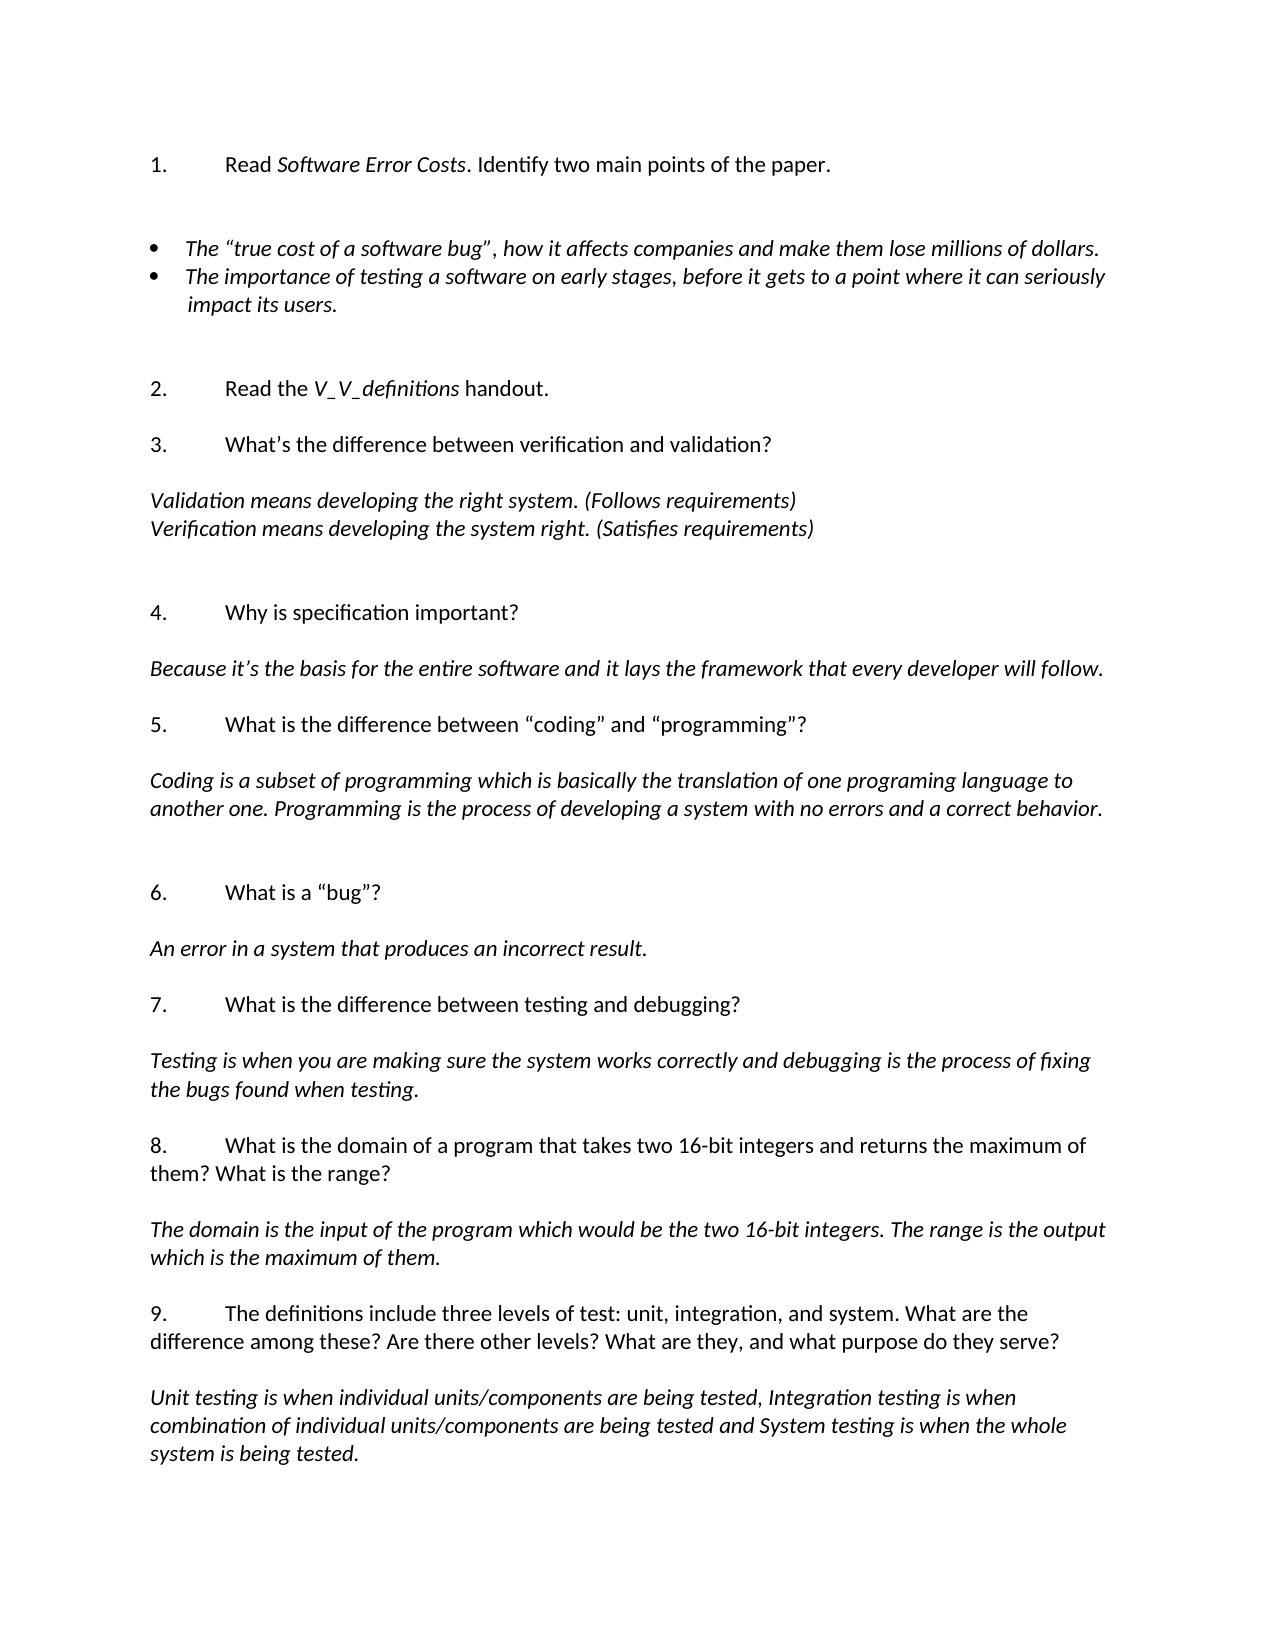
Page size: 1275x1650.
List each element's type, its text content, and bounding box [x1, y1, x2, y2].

list The definitions include three levels of test: unit, integration, and system. What are the difference among these? Are there other levels? What are they, and what purpose do they serve? [150, 1299, 1125, 1355]
list Read the V_V_definitions handout. [150, 374, 1125, 402]
list Read Software Error Costs. Identify two main points of the paper. [150, 150, 1125, 178]
list What is a “bug”? [150, 878, 1125, 907]
text Validation means developing the right system. (Follows requirements) [150, 486, 1125, 514]
text Unit testing is when individual units/components are being tested, Integration testing is when combination of individual units/components are being tested and System testing is when the whole system is being tested. [150, 1383, 1125, 1467]
text · The importance of testing a software on early stages, before it gets to a point where it can seriously impact its users. [150, 262, 1125, 318]
text Testing is when you are making sure the system works correctly and debugging is the process of fixing the bugs found when testing. [150, 1047, 1125, 1103]
text An error in a system that produces an incorrect result. [150, 934, 1125, 963]
list What is the domain of a program that takes two 16-bit integers and returns the maximum of them? What is the range? [150, 1131, 1125, 1187]
text Coding is a subset of programming which is basically the translation of one programing language to another one. Programming is the process of developing a system with no errors and a correct behavior. [150, 766, 1125, 822]
list What’s the difference between verification and validation? [150, 430, 1125, 458]
list What is the difference between testing and debugging? [150, 991, 1125, 1019]
list Why is specification important? [150, 598, 1125, 626]
list What is the difference between “coding” and “programming”? [150, 710, 1125, 738]
text · The “true cost of a software bug”, how it affects companies and make them lose millions of dollars. [150, 234, 1125, 262]
text Because it’s the basis for the entire software and it lays the framework that every developer will follow. [150, 654, 1125, 682]
text Verification means developing the system right. (Satisfies requirements) [150, 514, 1125, 542]
text The domain is the input of the program which would be the two 16-bit integers. The range is the output which is the maximum of them. [150, 1215, 1125, 1271]
